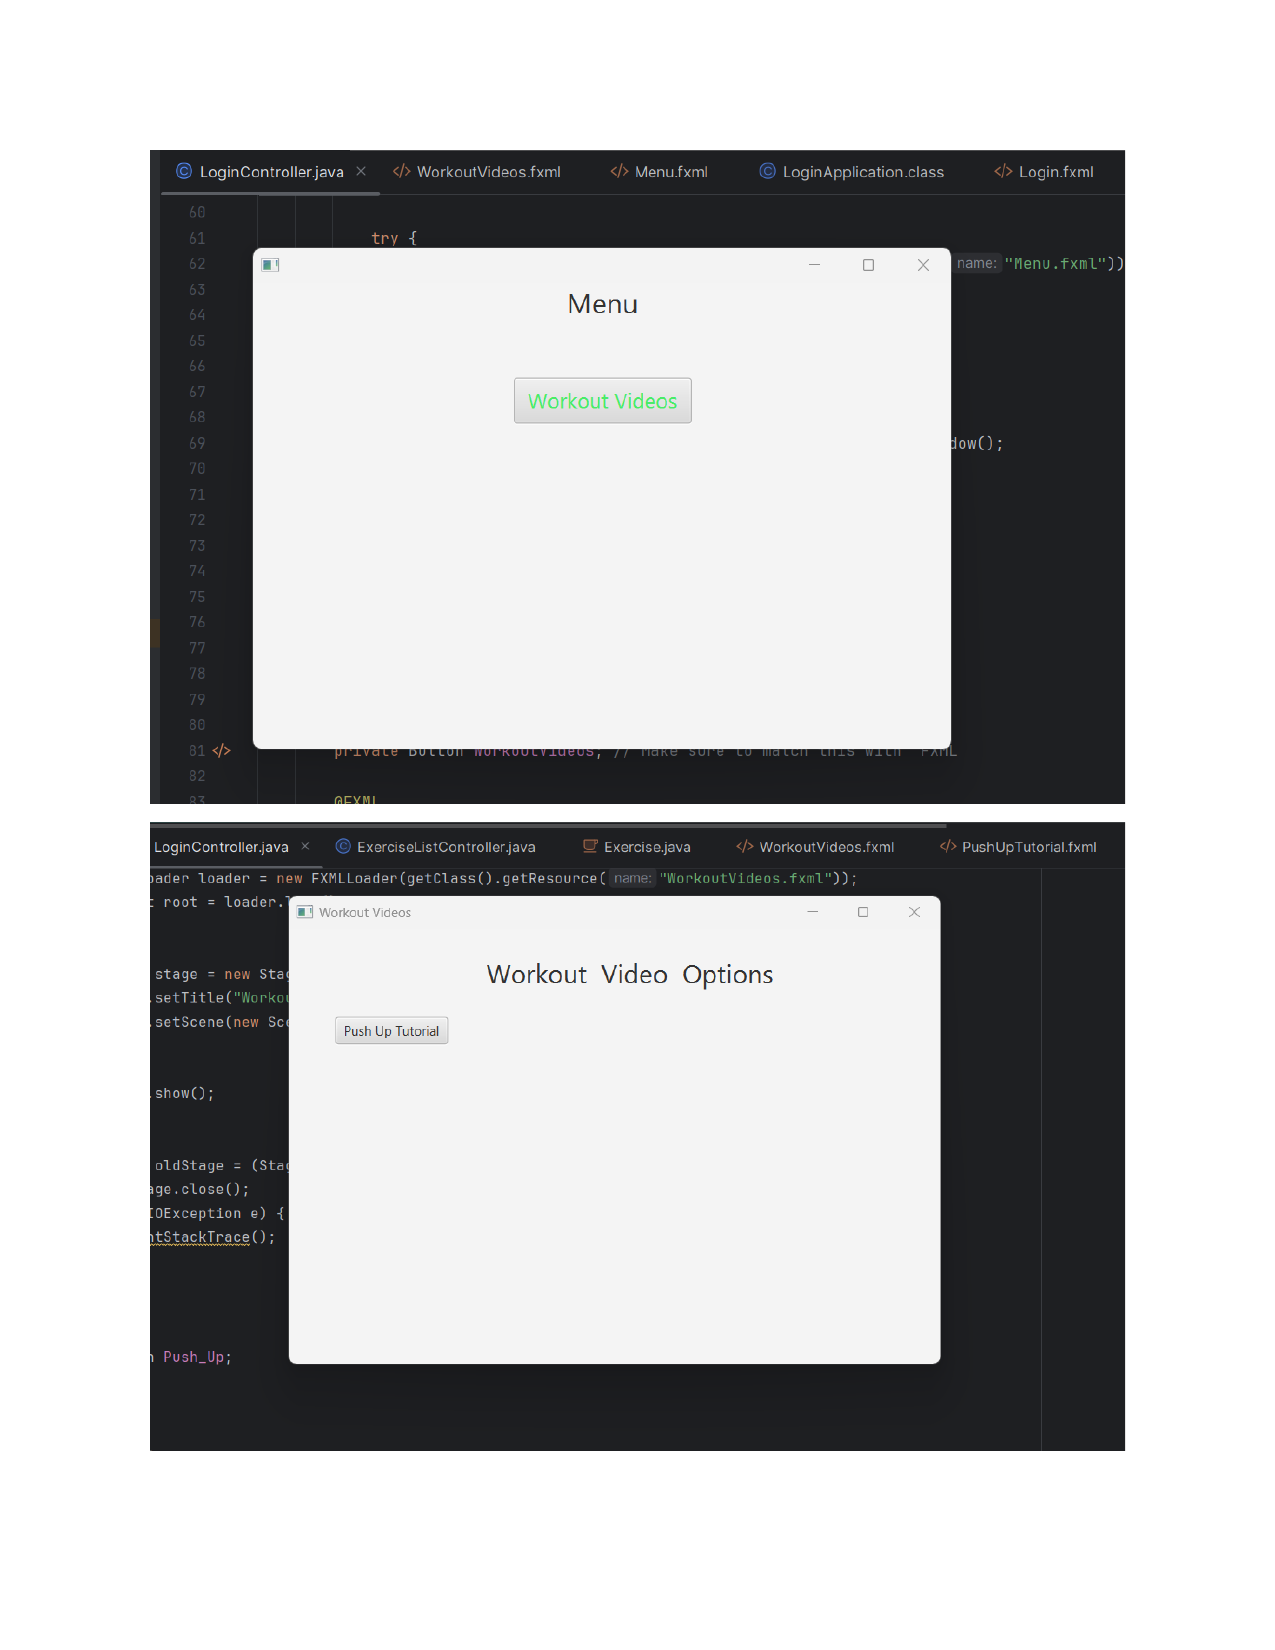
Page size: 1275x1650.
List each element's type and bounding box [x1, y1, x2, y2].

picture [150, 822, 1125, 1451]
picture [150, 150, 1125, 804]
